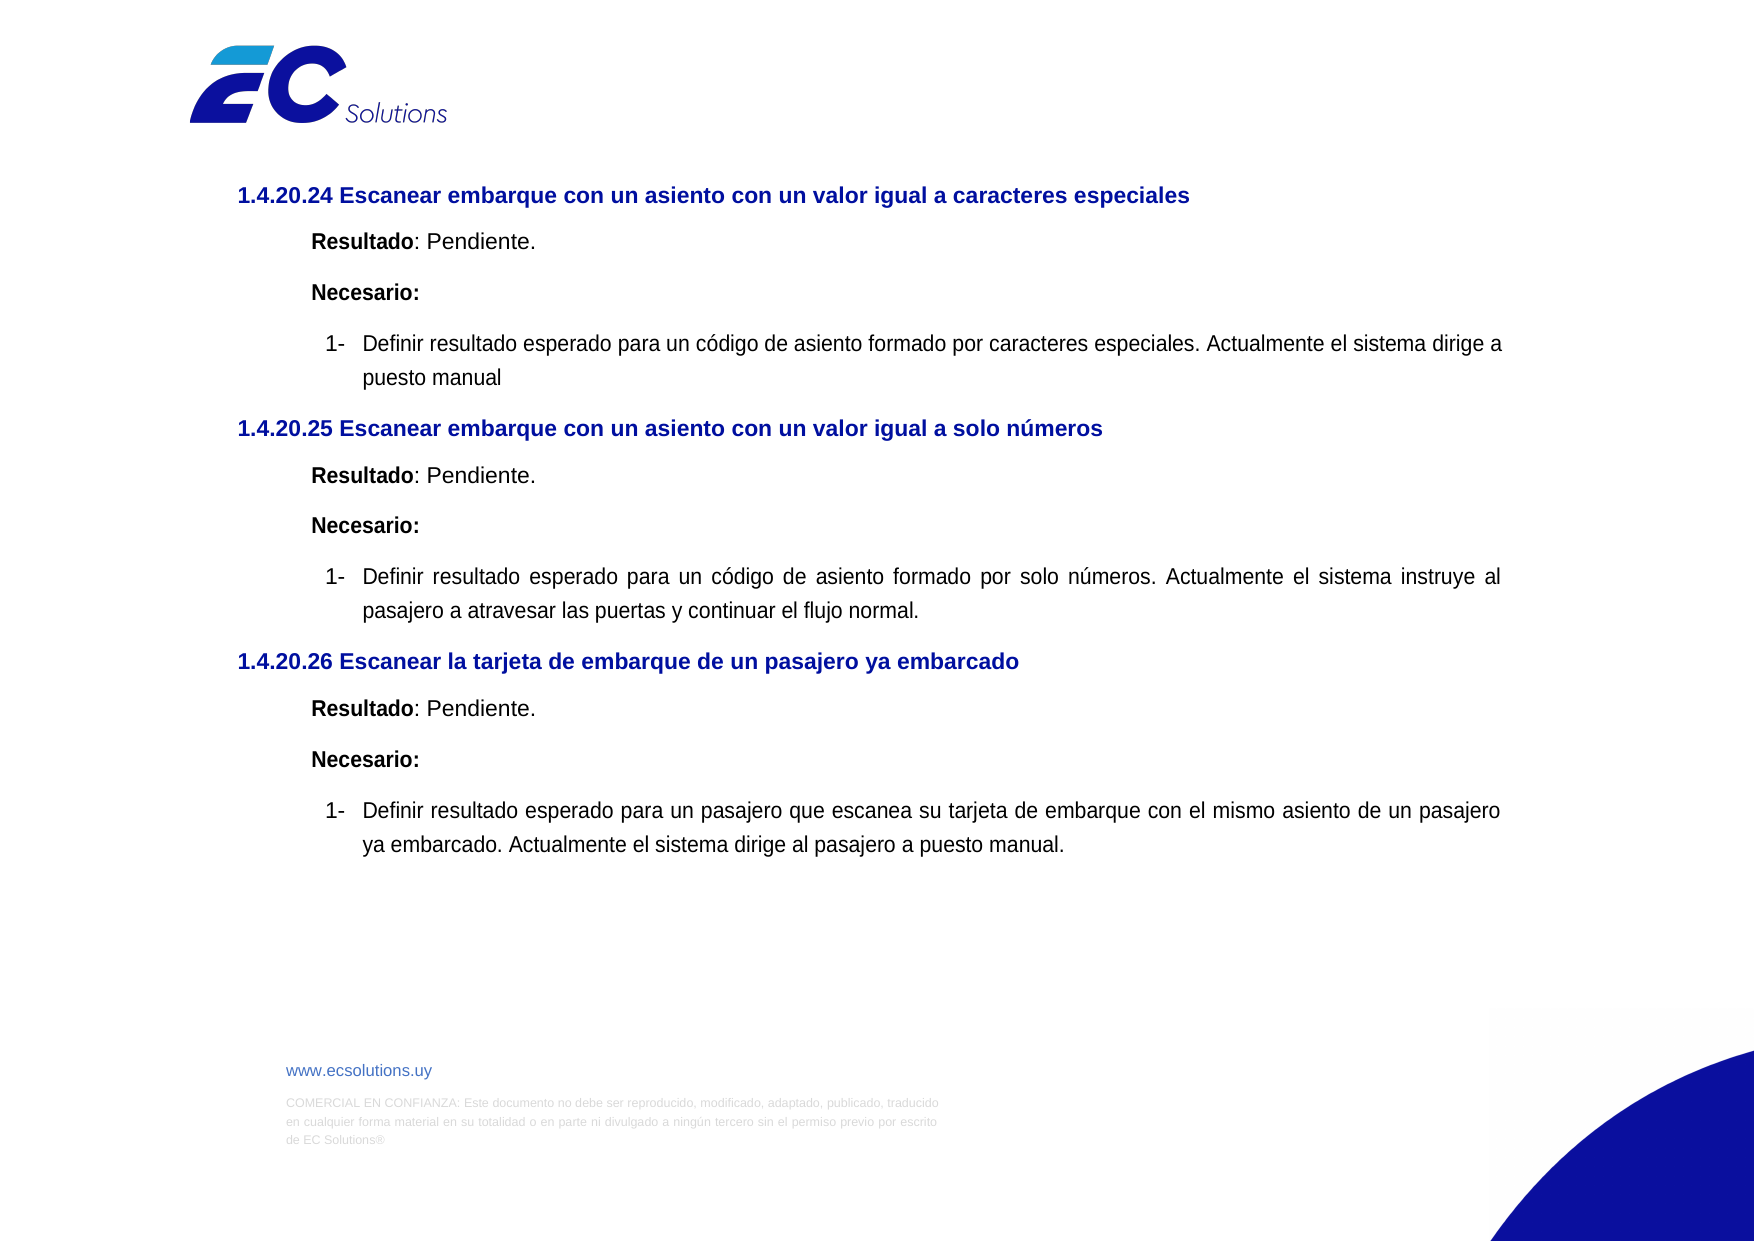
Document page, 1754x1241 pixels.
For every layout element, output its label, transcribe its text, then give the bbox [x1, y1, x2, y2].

text Resultado: Pendiente. [237, 462, 1503, 488]
subtitle 1.4.20.25 Escanear embarque con un asiento con un valor igual a solo números [237, 415, 1503, 441]
subtitle 1.4.20.24 Escanear embarque con un asiento con un valor igual a caracteres especiales [237, 182, 1503, 208]
picture [1488, 1008, 1754, 1241]
list Definir resultado esperado para un código de asiento formado por solo números. Actualmente el sistema instruye al pasajero a atravesar las puertas y continuar el flujo normal. [325, 563, 1503, 624]
text Necesario: [237, 279, 1503, 305]
list Definir resultado esperado para un código de asiento formado por caracteres especiales. Actualmente el sistema dirige a puesto manual [325, 330, 1503, 390]
list Definir resultado esperado para un pasajero que escanea su tarjeta de embarque con el mismo asiento de un pasajero ya embarcado. Actualmente el sistema dirige al pasajero a puesto manual. [325, 797, 1503, 857]
text Resultado: Pendiente. [237, 695, 1503, 721]
text Necesario: [237, 512, 1503, 539]
subtitle 1.4.20.26 Escanear la tarjeta de embarque de un pasajero ya embarcado [237, 648, 1503, 674]
picture [189, 45, 448, 123]
text Resultado: Pendiente. [237, 228, 1503, 254]
text Necesario: [237, 746, 1503, 772]
